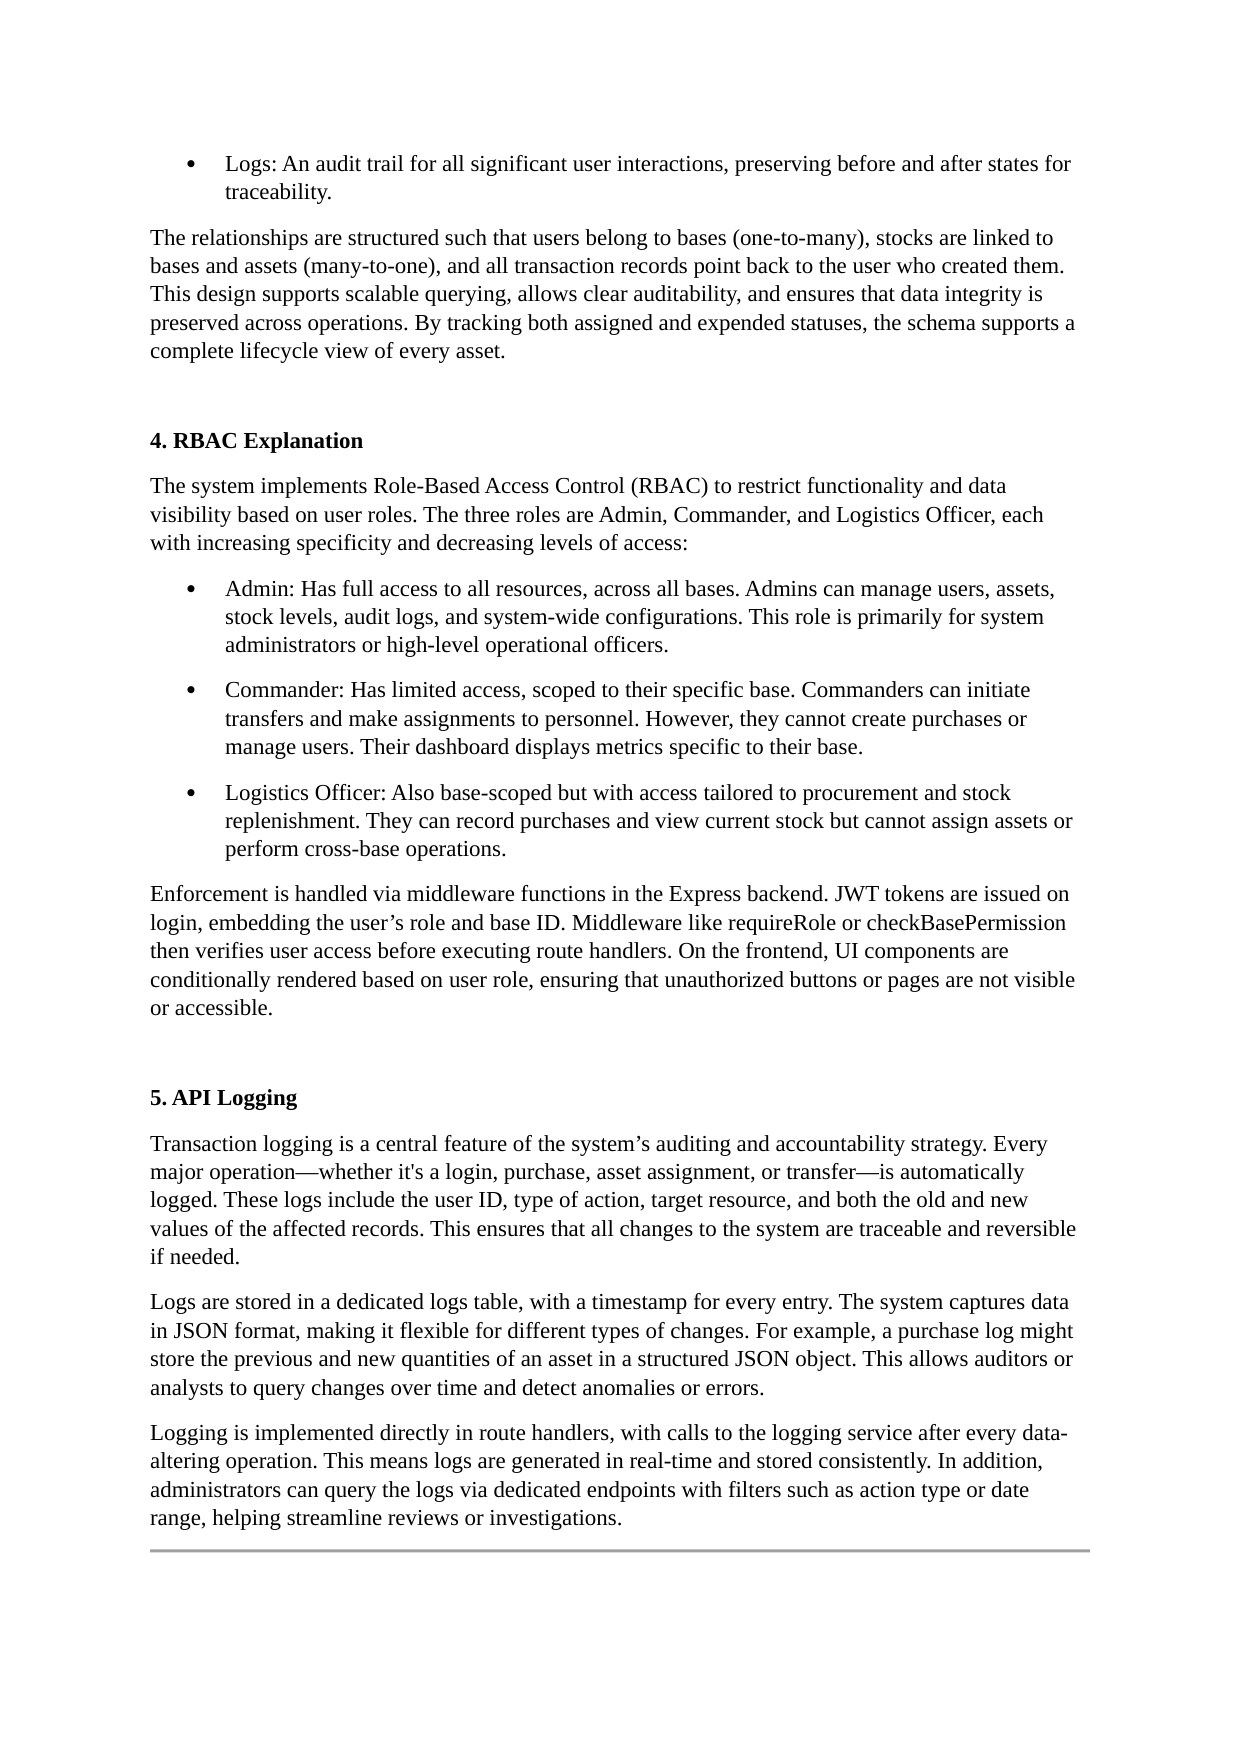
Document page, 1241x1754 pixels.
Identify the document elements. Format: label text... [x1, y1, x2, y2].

text 5. API Logging [150, 1084, 1090, 1111]
text Logging is implemented directly in route handlers, with calls to the logging service after every data-altering operation. This means logs are generated in real-time and stored consistently. In addition, administrators can query the logs via dedicated endpoints with filters such as action type or date range, helping streamline reviews or investigations. [150, 1419, 1090, 1531]
text Logs are stored in a dedicated logs table, with a timestamp for every entry. The system captures data in JSON format, making it flexible for different types of changes. For example, a purchase log might store the previous and new quantities of an asset in a structured JSON object. This allows auditors or analysts to query changes over time and detect anomalies or errors. [150, 1288, 1090, 1400]
list Commander: Has limited access, scoped to their specific base. Commanders can initiate transfers and make assignments to personnel. However, they cannot create purchases or manage users. Their dashboard displays metrics specific to their base. [187, 677, 1090, 760]
list Admin: Has full access to all resources, across all bases. Admins can manage users, assets, stock levels, audit logs, and system-wide configurations. This role is primarily for system administrators or high-level operational officers. [187, 574, 1090, 658]
text Transaction logging is a central feature of the system’s auditing and accountability strategy. Every major operation—whether it's a login, purchase, asset assignment, or transfer—is automatically logged. These logs include the user ID, type of action, target resource, and both the old and new values of the affected records. This ensures that all changes to the system are traceable and reversible if needed. [150, 1129, 1090, 1270]
text The relationships are structured such that users belong to bases (one-to-many), stocks are linked to bases and assets (many-to-one), and all transaction records point back to the user who created them. This design supports scalable querying, allows clear auditability, and ensures that data integrity is preserved across operations. By tracking both assigned and expended statuses, the schema supports a complete lifecycle view of every asset. [150, 223, 1090, 364]
list Logistics Officer: Also base-scoped but with access tailored to procurement and stock replenishment. They can record purchases and view current stock but cannot assign assets or perform cross-base operations. [187, 778, 1090, 862]
text 4. RBAC Explanation [150, 427, 1090, 454]
text The system implements Role-Based Access Control (RBAC) to restrict functionality and data visibility based on user roles. The three roles are Admin, Commander, and Logistics Officer, each with increasing specificity and decreasing levels of access: [150, 473, 1090, 556]
list Logs: An audit trail for all significant user interactions, preserving before and after states for traceability. [187, 150, 1090, 205]
text Enforcement is handled via middleware functions in the Express backend. JWT tokens are issued on login, embedding the user’s role and base ID. Middleware like requireRole or checkBasePermission then verifies user access before executing route handlers. On the frontend, UI components are conditionally rendered based on user role, ensuring that unauthorized buttons or pages are not visible or accessible. [150, 881, 1090, 1021]
